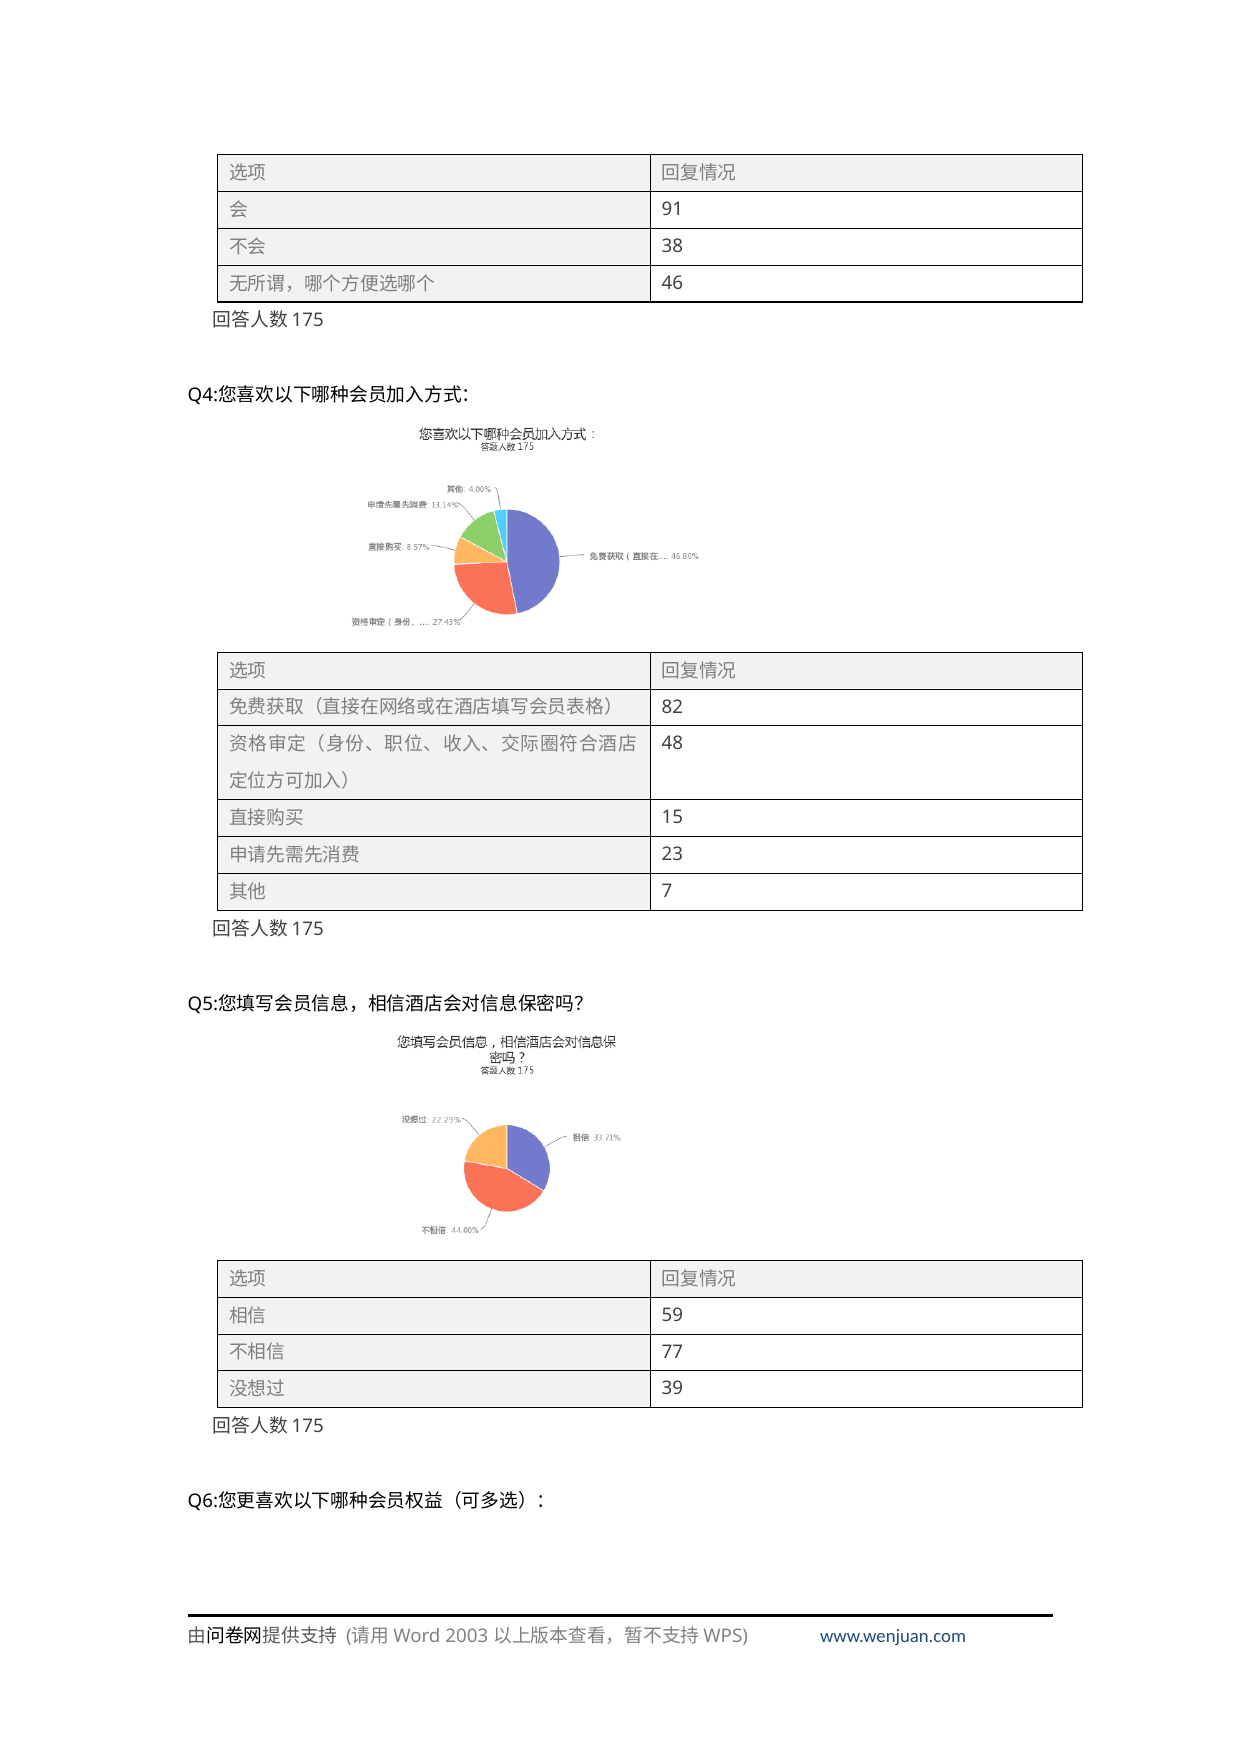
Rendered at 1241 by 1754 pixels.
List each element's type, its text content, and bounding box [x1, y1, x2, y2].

picture [206, 420, 807, 638]
table_cell 23 [651, 837, 1082, 873]
table_cell 48 [651, 726, 1082, 799]
table_cell 免费获取（直接在网络或在酒店填写会员表格） [218, 690, 650, 725]
table_cell 46 [651, 266, 1082, 301]
table_cell 直接购买 [218, 800, 650, 836]
picture [206, 1028, 807, 1247]
table_cell 15 [651, 800, 1082, 836]
table_cell 无所谓，哪个方便选哪个 [218, 266, 650, 301]
table_header 回复情况 [651, 1261, 1082, 1297]
table_cell 82 [651, 690, 1082, 725]
table_cell 39 [651, 1371, 1082, 1407]
text Q4:您喜欢以下哪种会员加入方式： [187, 377, 1053, 410]
text 回答人数175 [198, 911, 1042, 943]
table_header 选项 [218, 155, 650, 191]
table_cell 59 [651, 1298, 1082, 1333]
table_cell 资格审定（身份、职位、收入、交际圈符合酒店定位方可加入） [218, 726, 650, 799]
table_cell 38 [651, 229, 1082, 264]
text Q5:您填写会员信息，相信酒店会对信息保密吗？ [187, 986, 1053, 1018]
table_cell 其他 [218, 874, 650, 909]
text 回答人数175 [198, 302, 1042, 335]
table_cell 77 [651, 1335, 1082, 1370]
table_cell 申请先需先消费 [218, 837, 650, 873]
table_cell 没想过 [218, 1371, 650, 1407]
table_cell 会 [218, 192, 650, 228]
table_cell 91 [651, 192, 1082, 228]
text Q6:您更喜欢以下哪种会员权益（可多选）： [187, 1483, 1053, 1516]
table_header 回复情况 [651, 155, 1082, 191]
table_header 选项 [218, 653, 650, 688]
text 回答人数175 [198, 1408, 1042, 1441]
table_header 回复情况 [651, 653, 1082, 688]
table_cell 不相信 [218, 1335, 650, 1370]
table_header 选项 [218, 1261, 650, 1297]
table_cell 7 [651, 874, 1082, 909]
table_cell 相信 [218, 1298, 650, 1333]
table_cell 不会 [218, 229, 650, 264]
